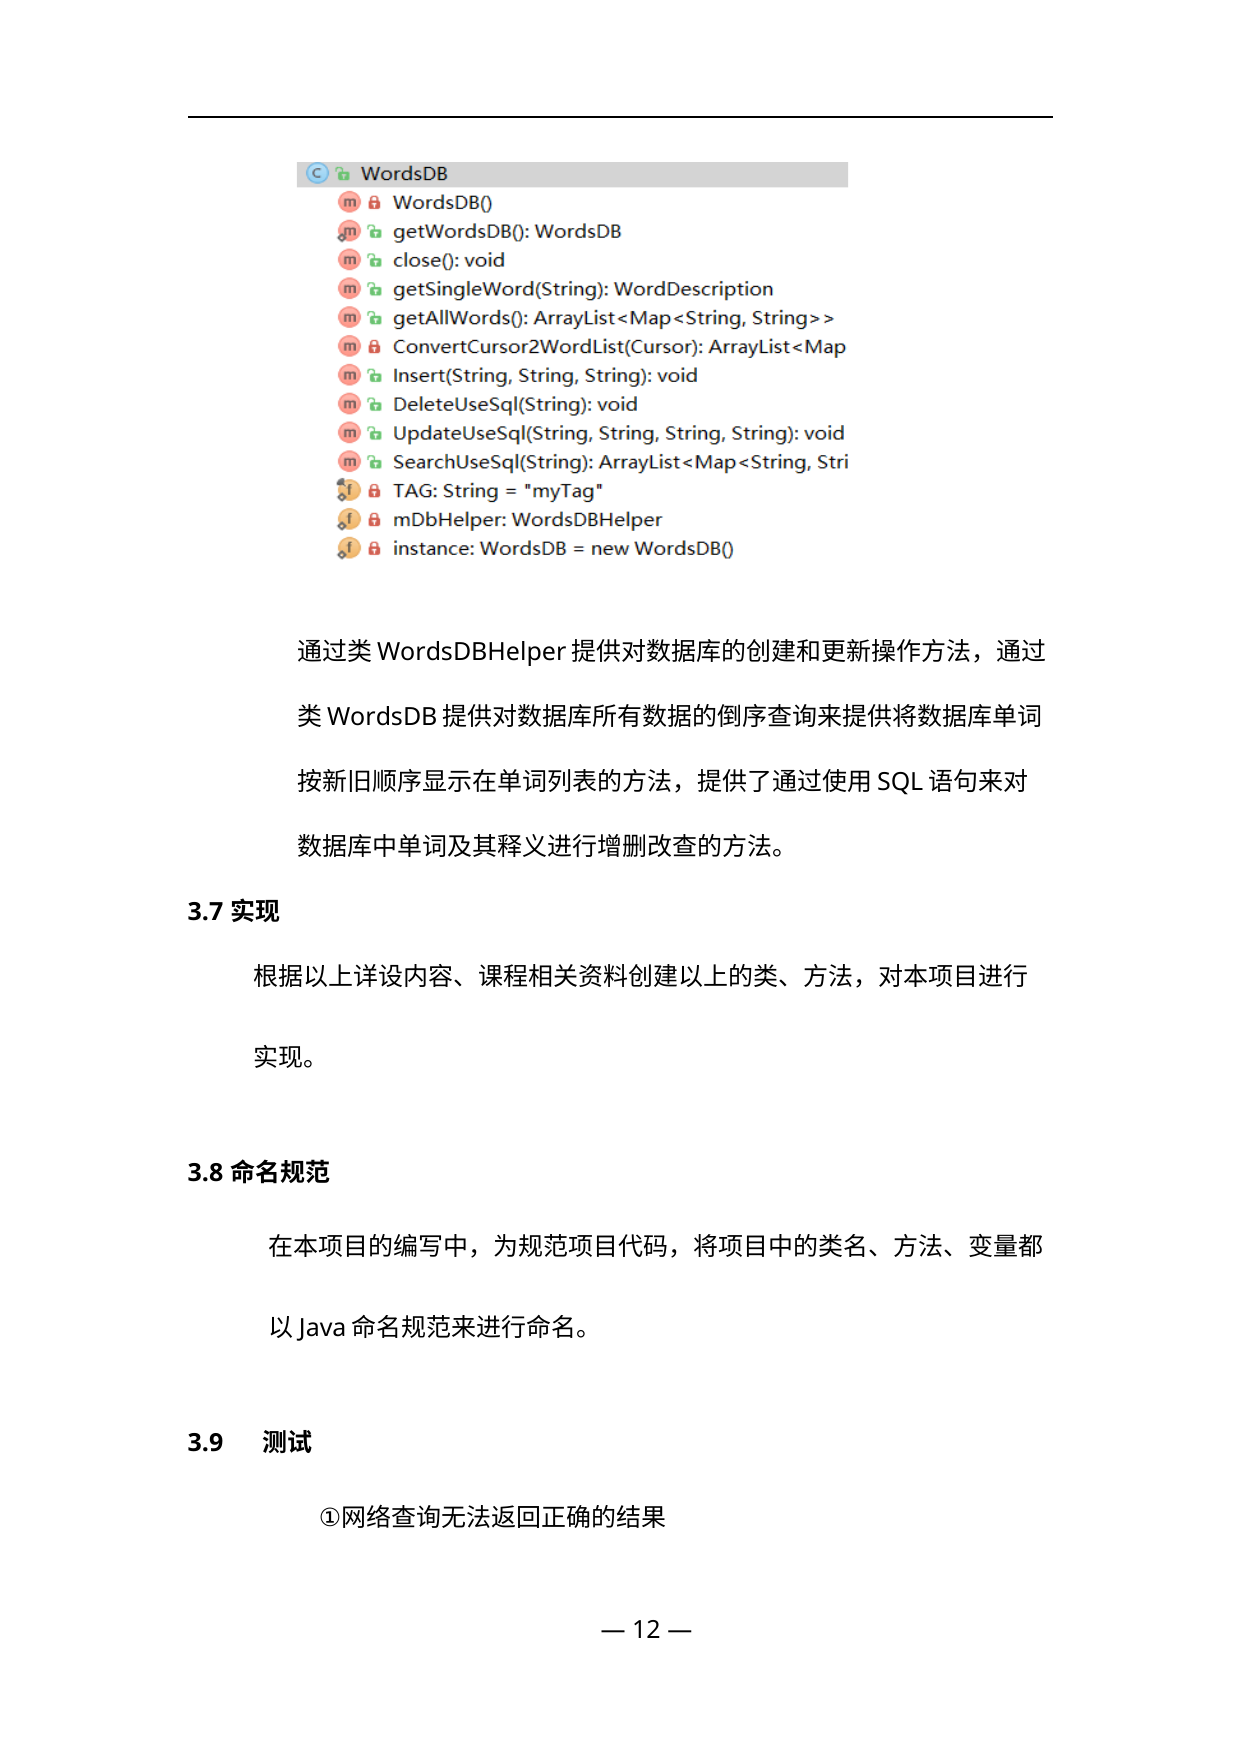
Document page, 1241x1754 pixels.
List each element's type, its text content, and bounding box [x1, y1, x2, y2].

text 3.8 命名规范 [187, 1138, 1053, 1203]
picture [296, 162, 849, 567]
text 3.7 实现 [187, 877, 1053, 942]
list 在本项目的编写中，为规范项目代码，将项目中的类名、方法、变量都以Java命名规范来进行命名。 [269, 1212, 1053, 1358]
text 根据以上详设内容、课程相关资料创建以上的类、方法，对本项目进行实现。 [253, 942, 1053, 1088]
text 通过类WordsDBHelper提供对数据库的创建和更新操作方法，通过类WordsDB提供对数据库所有数据的倒序查询来提供将数据库单词按新旧顺序显示在单词列表的方法，提供了通过使用SQL语句来对数据库中单词及其释义进行增删改查的方法。 [297, 617, 1053, 877]
list ①网络查询无法返回正确的结果 [319, 1483, 1053, 1548]
list 测试 [187, 1408, 1053, 1473]
